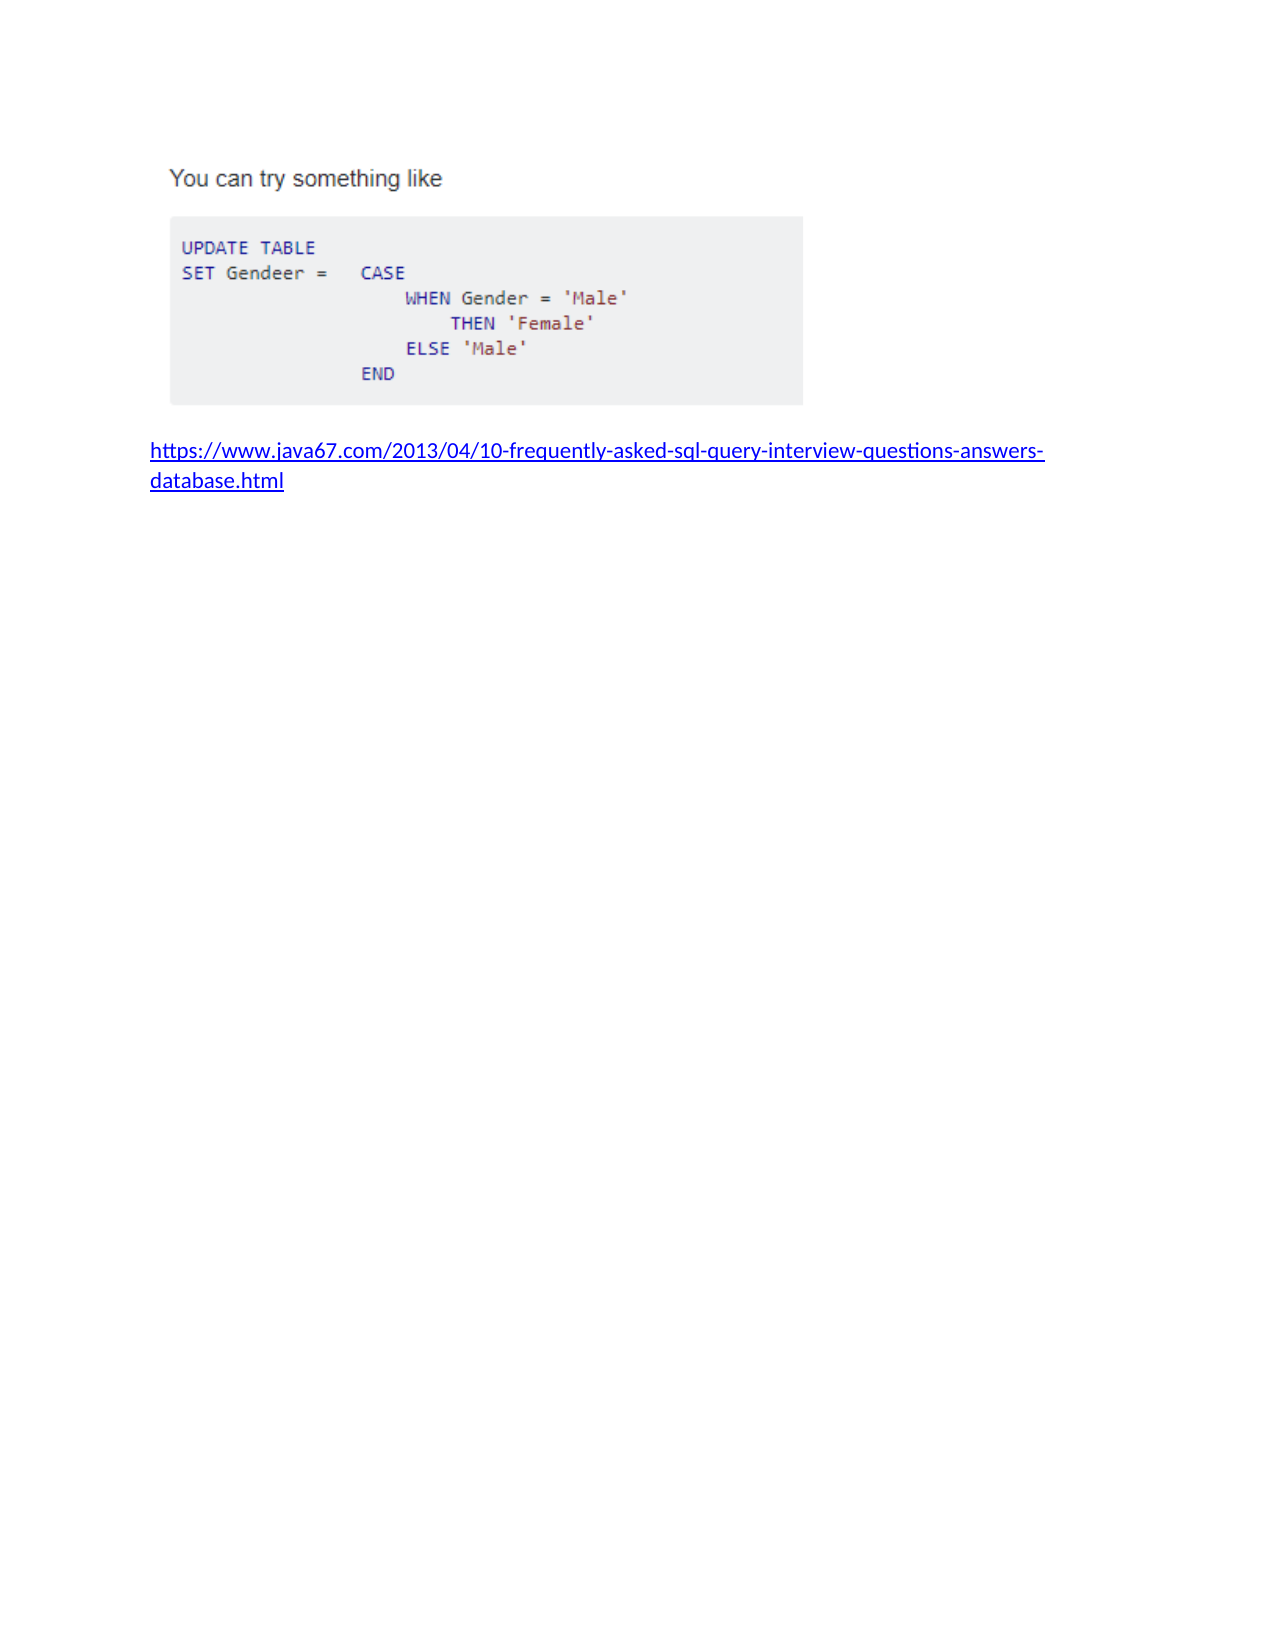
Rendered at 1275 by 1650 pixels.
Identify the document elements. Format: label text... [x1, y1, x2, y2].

picture [150, 150, 804, 418]
text https://www.java67.com/2013/04/10-frequently-asked-sql-query-interview-questions-answers-database.html [150, 436, 1125, 494]
